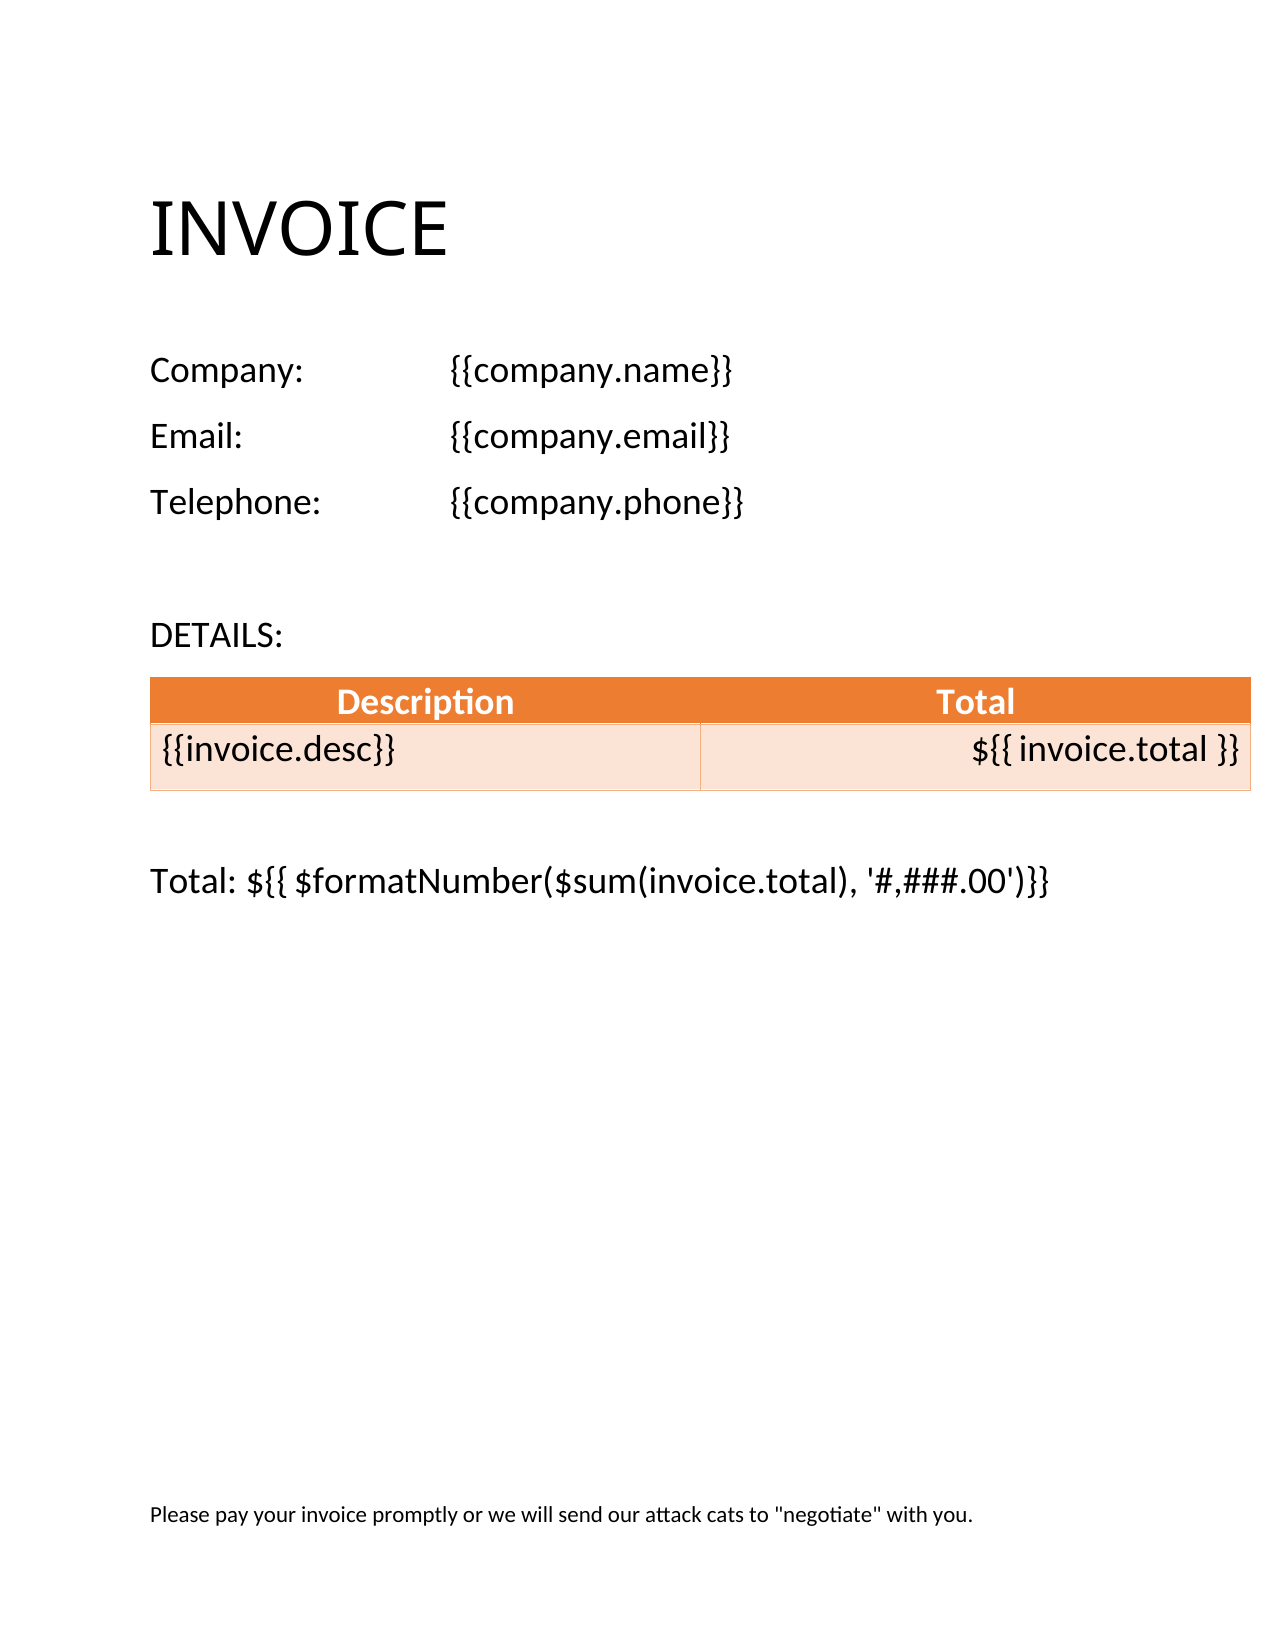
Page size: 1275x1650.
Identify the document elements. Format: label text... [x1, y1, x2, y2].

table_cell {{invoice.desc}} [151, 725, 700, 789]
text DETAILS: [150, 611, 1125, 656]
table_cell ${{ invoice.total }} [701, 725, 1250, 789]
table_header Total [701, 678, 1250, 723]
text Telephone: {{company.phone}} [150, 478, 1125, 524]
table_header Description [151, 678, 700, 723]
text Company: {{company.name}} [150, 346, 1125, 392]
subtitle INVOICE [150, 175, 1125, 277]
text Email: {{company.email}} [150, 412, 1125, 458]
text Total: ${{ $formatNumber($sum(invoice.total), '#,###.00')}} [150, 857, 1125, 902]
